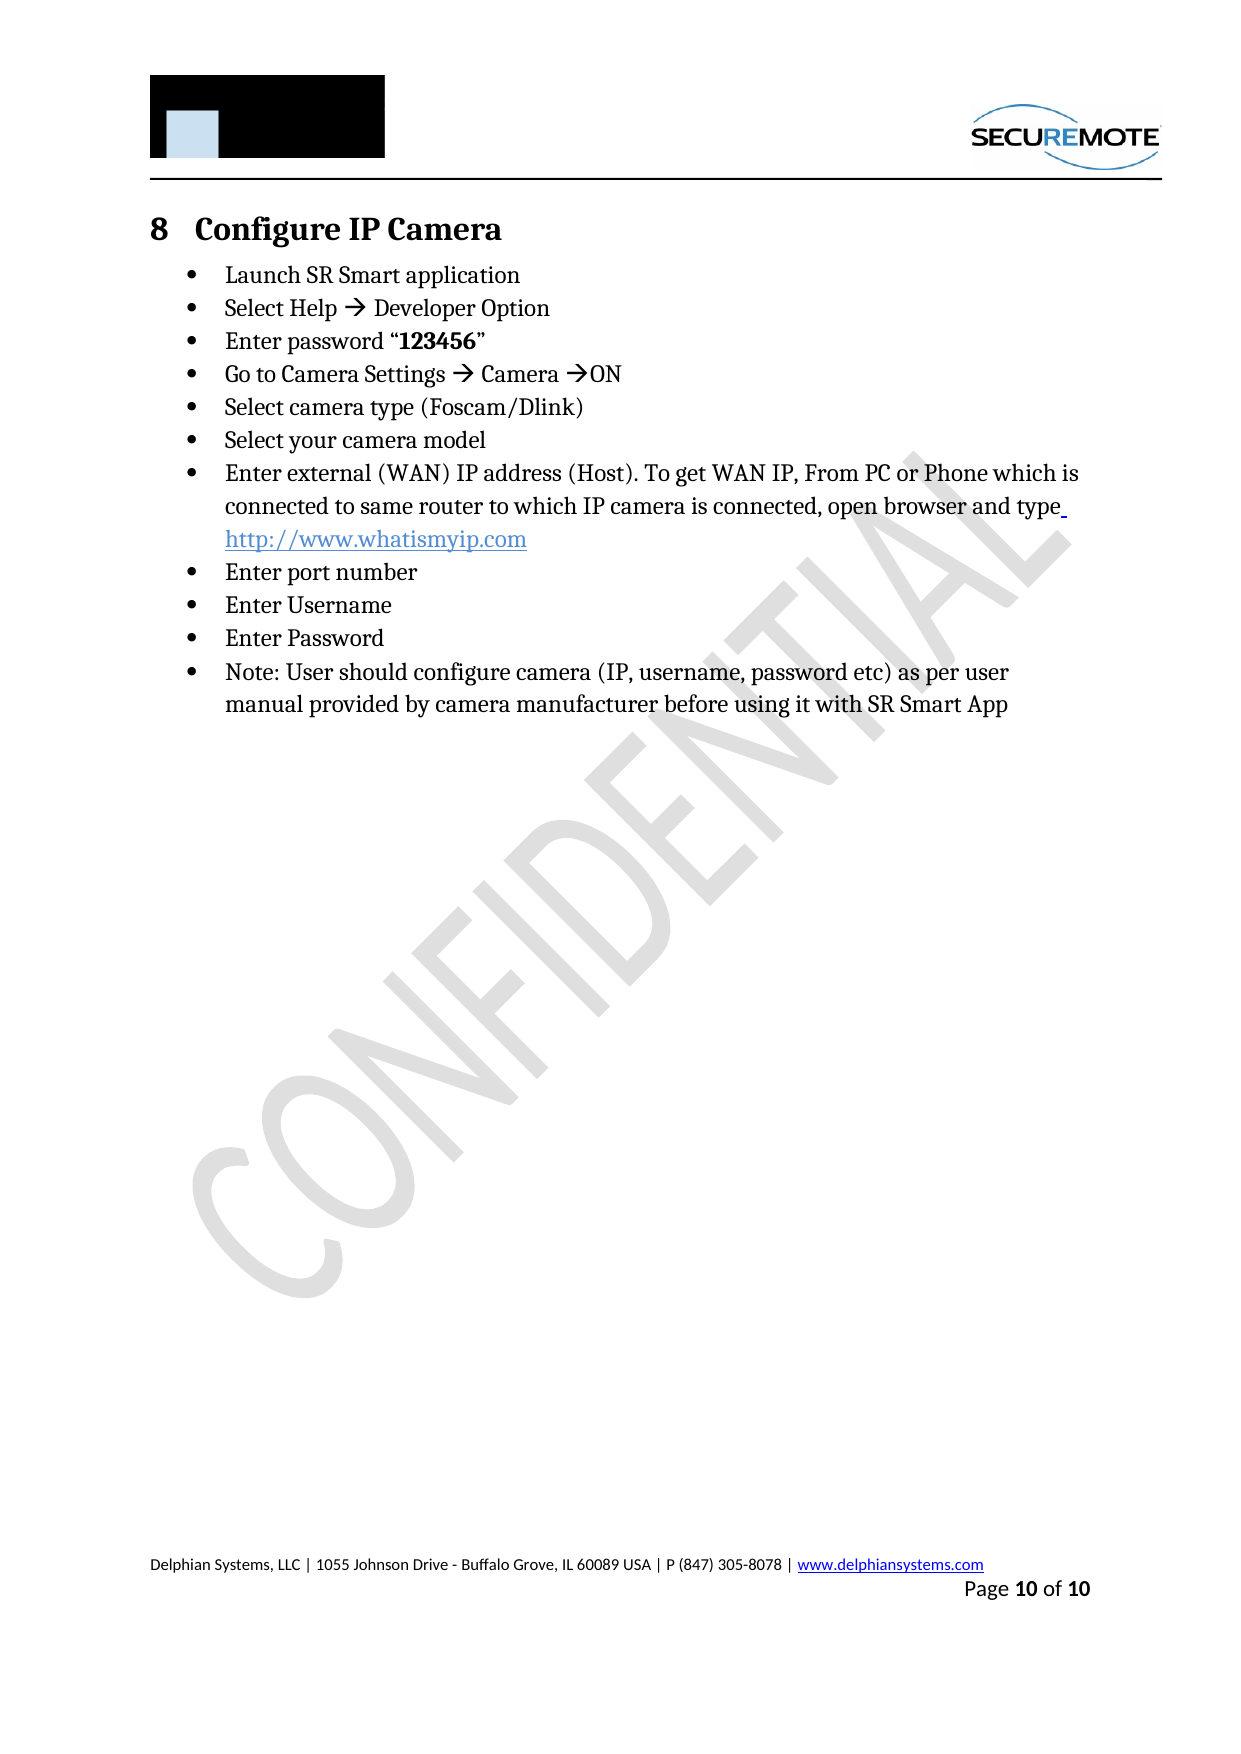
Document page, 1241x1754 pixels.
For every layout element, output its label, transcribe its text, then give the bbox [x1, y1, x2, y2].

list Go to Camera Settings Camera ON [187, 360, 1090, 389]
list Select your camera model [187, 426, 1090, 455]
list Enter external (WAN) IP address (Host). To get WAN IP, From PC or Phone which is connected to same router to which IP camera is connected, open browser and type http://www.whatismyip.com [187, 459, 1090, 554]
list Enter Password [187, 624, 1090, 653]
list Note: User should configure camera (IP, username, password etc) as per user manual provided by camera manufacturer before using it with SR Smart App [187, 657, 1090, 719]
picture [971, 104, 1163, 170]
list Select Help Developer Option [187, 294, 1090, 323]
list Select camera type (Foscam/Dlink) [187, 393, 1090, 422]
subtitle Configure IP Camera [150, 211, 1090, 249]
list Launch SR Smart application [187, 261, 1090, 290]
list Enter Username [187, 591, 1090, 620]
list Enter password “123456” [187, 327, 1090, 356]
list Enter port number [187, 558, 1090, 587]
